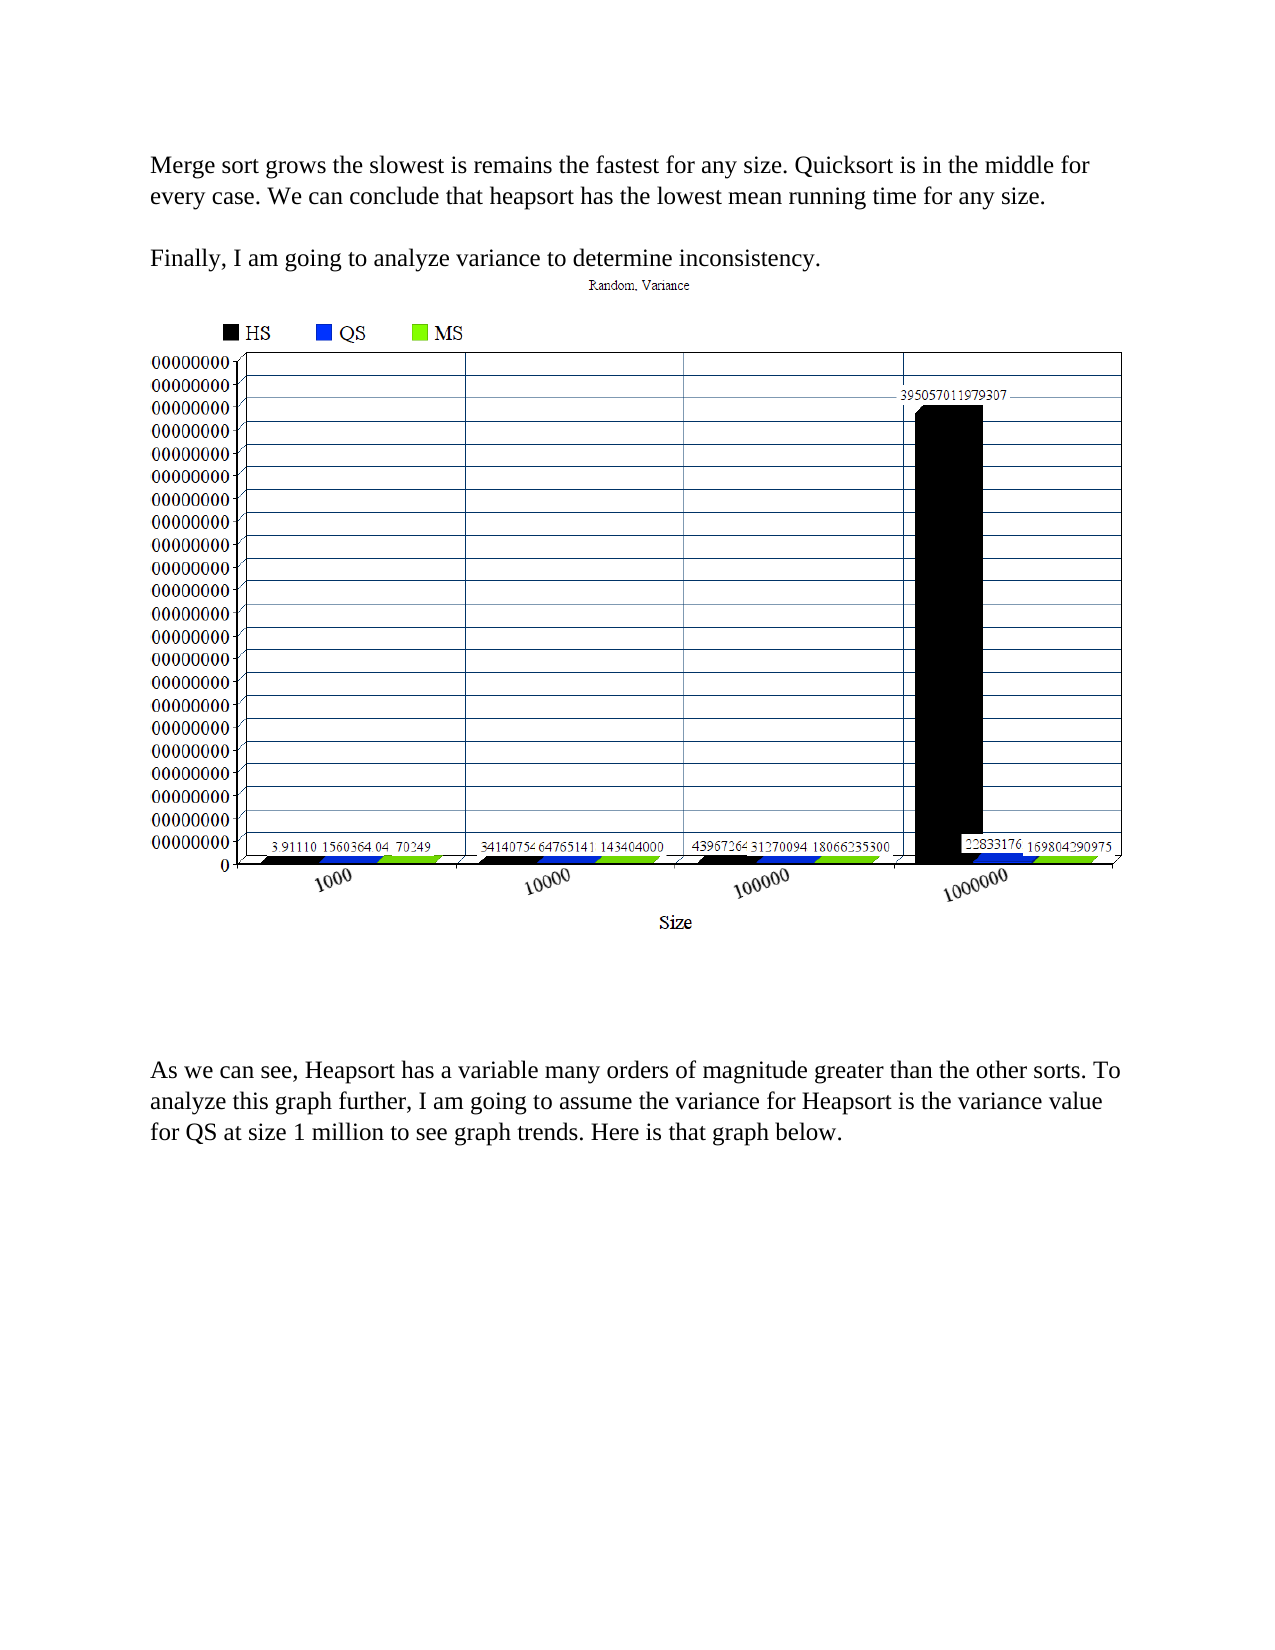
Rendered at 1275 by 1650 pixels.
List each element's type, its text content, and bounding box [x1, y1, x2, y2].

text Finally, I am going to analyze variance to determine inconsistency. [150, 243, 1125, 272]
picture [150, 274, 1125, 992]
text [150, 150, 1125, 210]
text As we can see, Heapsort has a variable many orders of magnitude greater than the other sorts. To analyze this graph further, I am going to assume the variance for Heapsort is the variance value for QS at size 1 million to see graph trends. Here is that graph below. [150, 1055, 1125, 1146]
